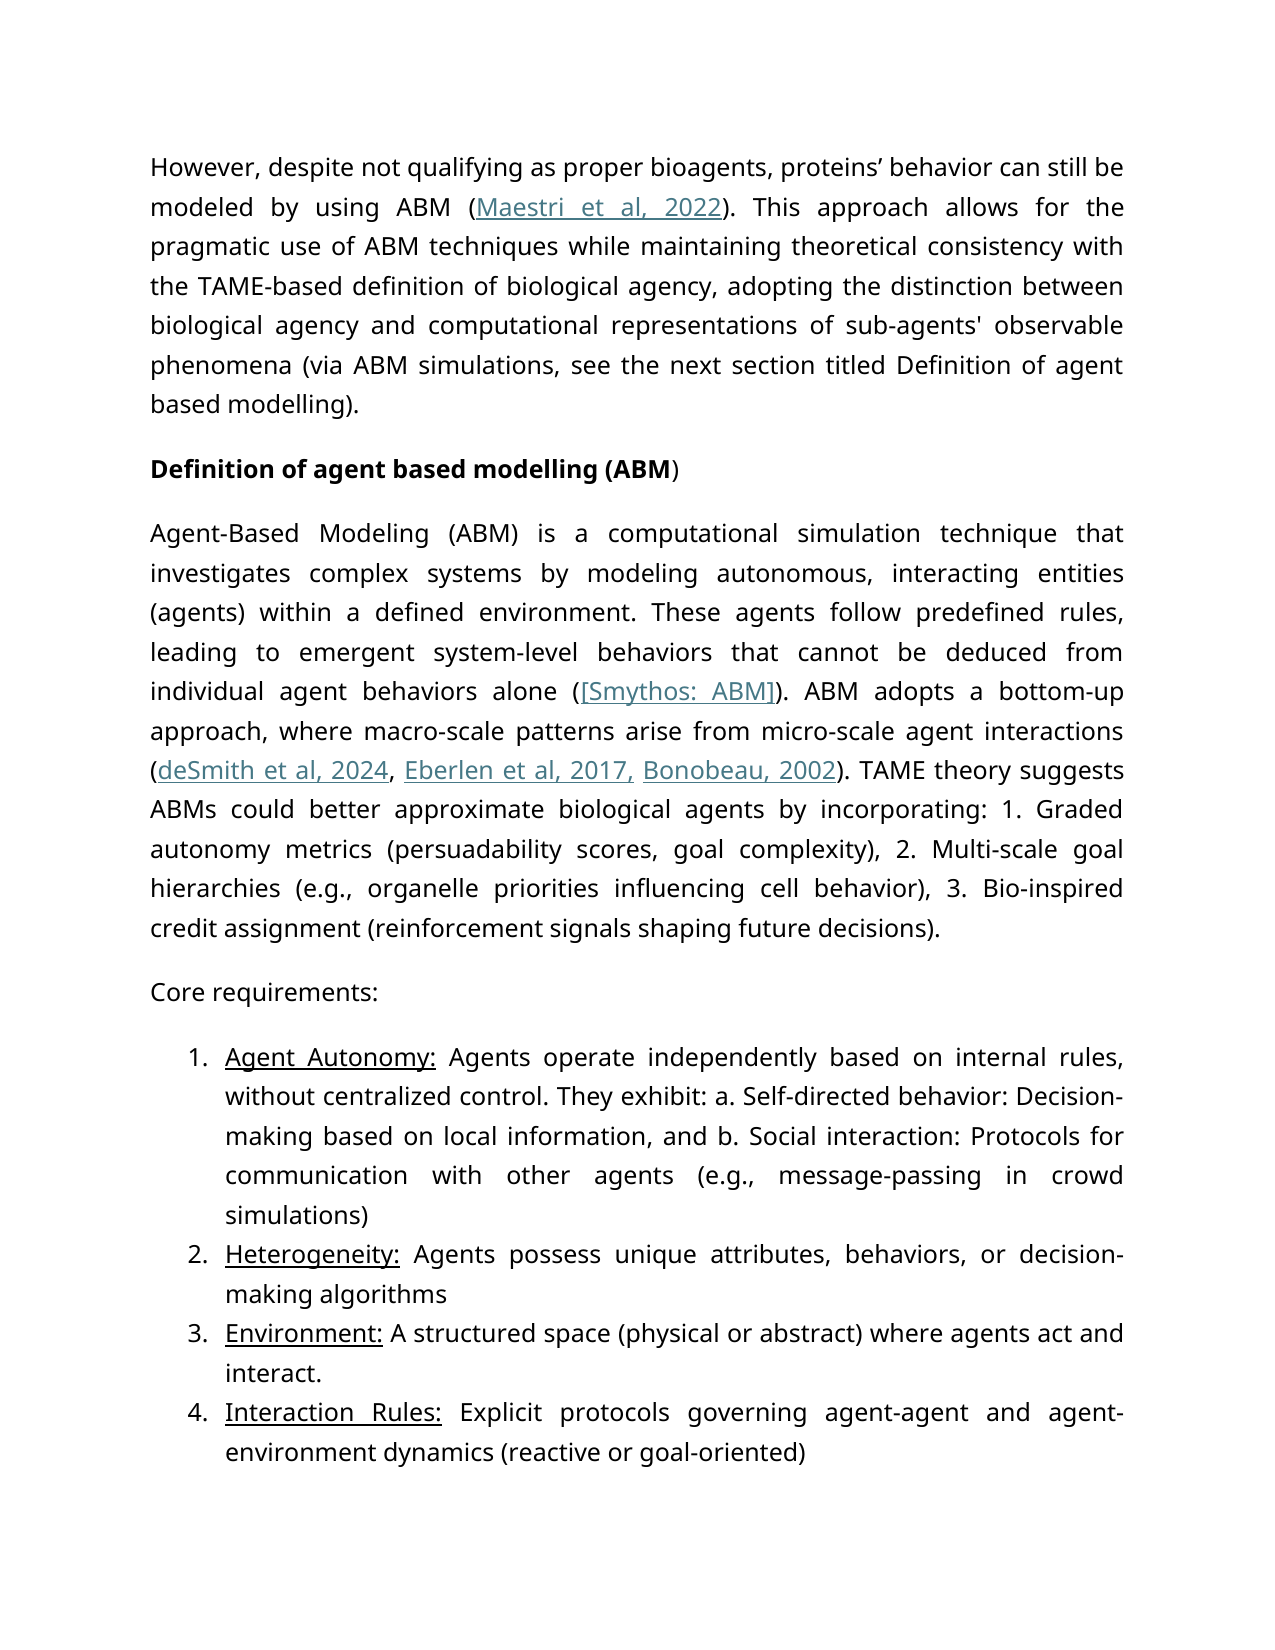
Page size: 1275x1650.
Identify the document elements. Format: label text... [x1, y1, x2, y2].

list Heterogeneity: Agents possess unique attributes, behaviors, or decision-making algorithms [187, 1237, 1125, 1311]
list Agent Autonomy: Agents operate independently based on internal rules, without centralized control. They exhibit: a. Self-directed behavior: Decision-making based on local information, and b. Social interaction: Protocols for communication with other agents (e.g., message-passing in crowd simulations) [187, 1039, 1125, 1232]
text Definition of agent based modelling (ABM) [150, 451, 1125, 485]
text Core requirements: [150, 975, 1125, 1009]
text Agent-Based Modeling (ABM) is a computational simulation technique that investigates complex systems by modeling autonomous, interacting entities (agents) within a defined environment. These agents follow predefined rules, leading to emergent system-level behaviors that cannot be deduced from individual agent behaviors alone ([Smythos: ABM]). ABM adopts a bottom-up approach, where macro-scale patterns arise from micro-scale agent interactions (deSmith et al, 2024, Eberlen et al, 2017, Bonobeau, 2002). TAME theory suggests ABMs could better approximate biological agents by incorporating: 1. Graded autonomy metrics (persuadability scores, goal complexity), 2. Multi-scale goal hierarchies (e.g., organelle priorities influencing cell behavior), 3. Bio-inspired credit assignment (reinforcement signals shaping future decisions). [150, 516, 1125, 945]
list Environment: A structured space (physical or abstract) where agents act and interact. [187, 1316, 1125, 1389]
text However, despite not qualifying as proper bioagents, proteins’ behavior can still be modeled by using ABM (Maestri et al, 2022). This approach allows for the pragmatic use of ABM techniques while maintaining theoretical consistency with the TAME-based definition of biological agency, adopting the distinction between biological agency and computational representations of sub-agents' observable phenomena (via ABM simulations, see the next section titled Definition of agent based modelling). [150, 150, 1125, 421]
list Interaction Rules: Explicit protocols governing agent-agent and agent-environment dynamics (reactive or goal-oriented) [187, 1395, 1125, 1468]
